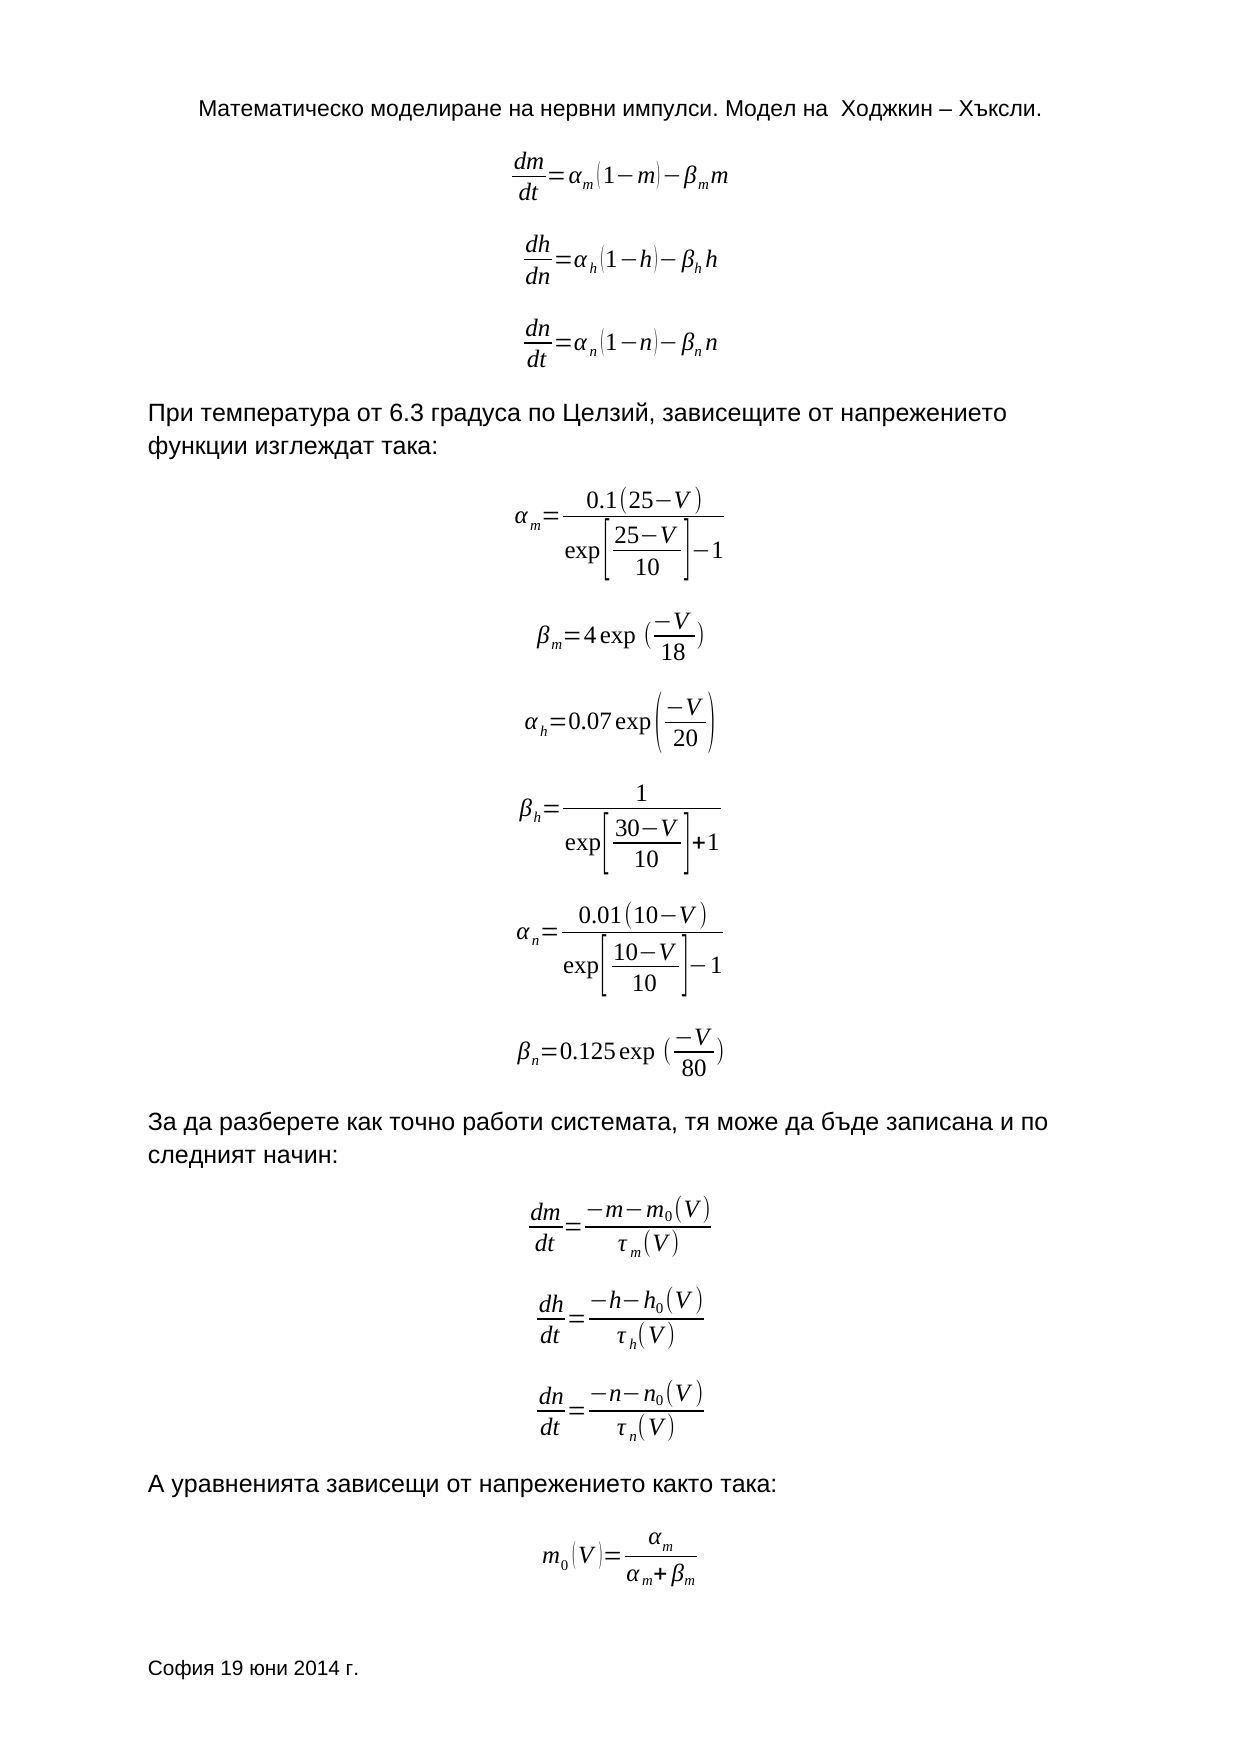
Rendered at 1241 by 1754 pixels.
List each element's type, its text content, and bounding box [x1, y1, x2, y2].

text При температура от 6.3 градуса по Целзий, зависещите от напрежението функции изглеждат така: [148, 398, 1093, 459]
text За да разберете как точно работи системата, тя може да бъде записана и по следният начин: [148, 1107, 1093, 1168]
text А уравненията зависещи от напрежението както така: [148, 1469, 1093, 1498]
